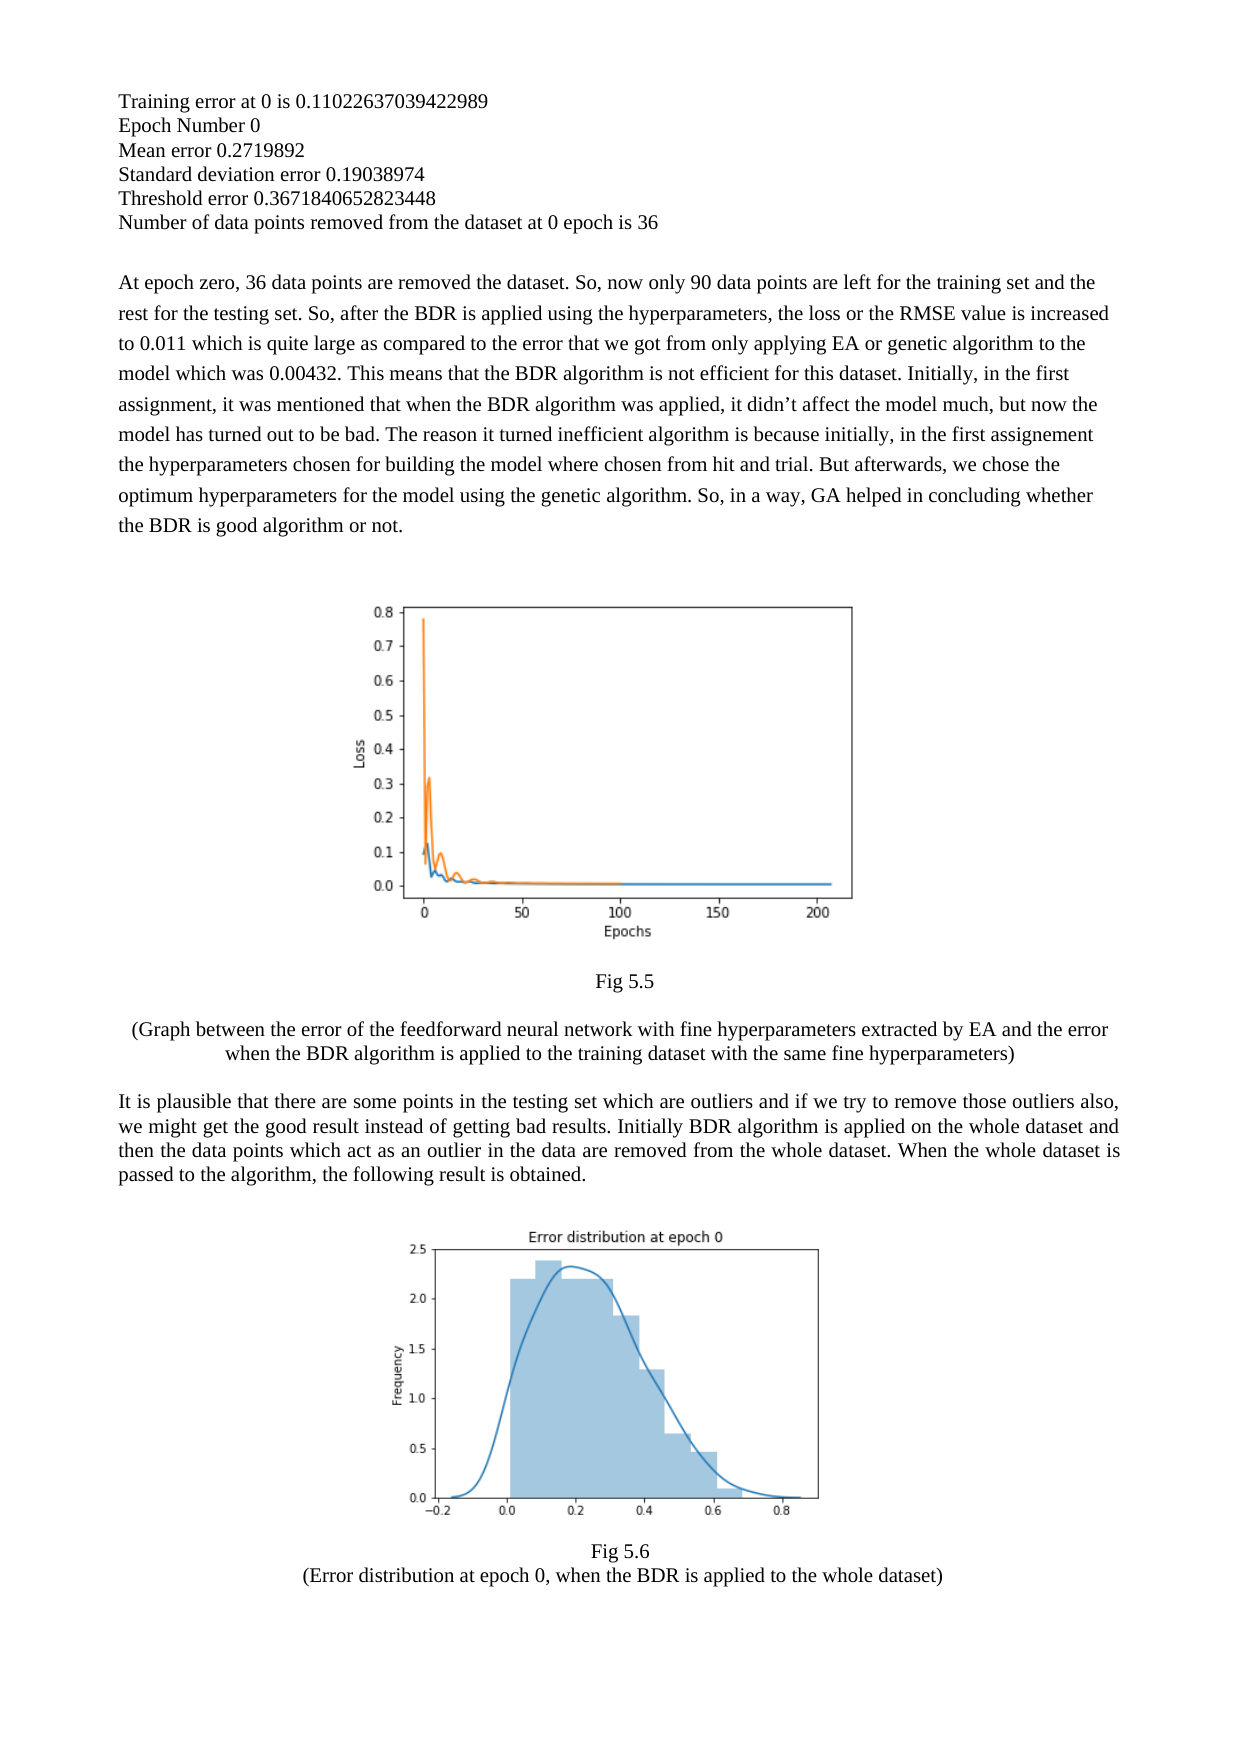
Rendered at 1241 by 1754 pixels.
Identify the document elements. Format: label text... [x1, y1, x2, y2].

text At epoch zero, 36 data points are removed the dataset. So, now only 90 data points are left for the training set and the rest for the testing set. So, after the BDR is applied using the hyperparameters, the loss or the RMSE value is increased to 0.011 which is quite large as compared to the error that we got from only applying EA or genetic algorithm to the model which was 0.00432. This means that the BDR algorithm is not efficient for this dataset. Initially, in the first assignment, it was mentioned that when the BDR algorithm was applied, it didn’t affect the model much, but now the model has turned out to be bad. The reason it turned inefficient algorithm is because initially, in the first assignement the hyperparameters chosen for building the model where chosen from hit and trial. But afterwards, we chose the optimum hyperparameters for the model using the genetic algorithm. So, in a way, GA helped in concluding whether the BDR is good algorithm or not. [118, 264, 1122, 537]
text (Graph between the error of the feedforward neural network with fine hyperparameters extracted by EA and the error when the BDR algorithm is applied to the training dataset with the same fine hyperparameters) [118, 1017, 1122, 1065]
text Number of data points removed from the dataset at 0 epoch is 36 [118, 210, 1122, 234]
picture [332, 561, 909, 946]
picture [373, 1209, 867, 1539]
text Epoch Number 0 [118, 113, 1122, 137]
text (Error distribution at epoch 0, when the BDR is applied to the whole dataset) [118, 1563, 1122, 1587]
text Training error at 0 is 0.11022637039422989 [118, 89, 1122, 113]
text It is plausible that there are some points in the testing set which are outliers and if we try to remove those outliers also, we might get the good result instead of getting bad results. Initially BDR algorithm is applied on the whole dataset and then the data points which act as an outlier in the data are removed from the whole dataset. When the whole dataset is passed to the algorithm, the following result is obtained. [118, 1089, 1122, 1186]
text Mean error 0.2719892 [118, 137, 1122, 162]
text Fig 5.6 [118, 1539, 1122, 1563]
text Threshold error 0.3671840652823448 [118, 186, 1122, 210]
text Fig 5.5 [118, 969, 1122, 993]
text Standard deviation error 0.19038974 [118, 162, 1122, 186]
